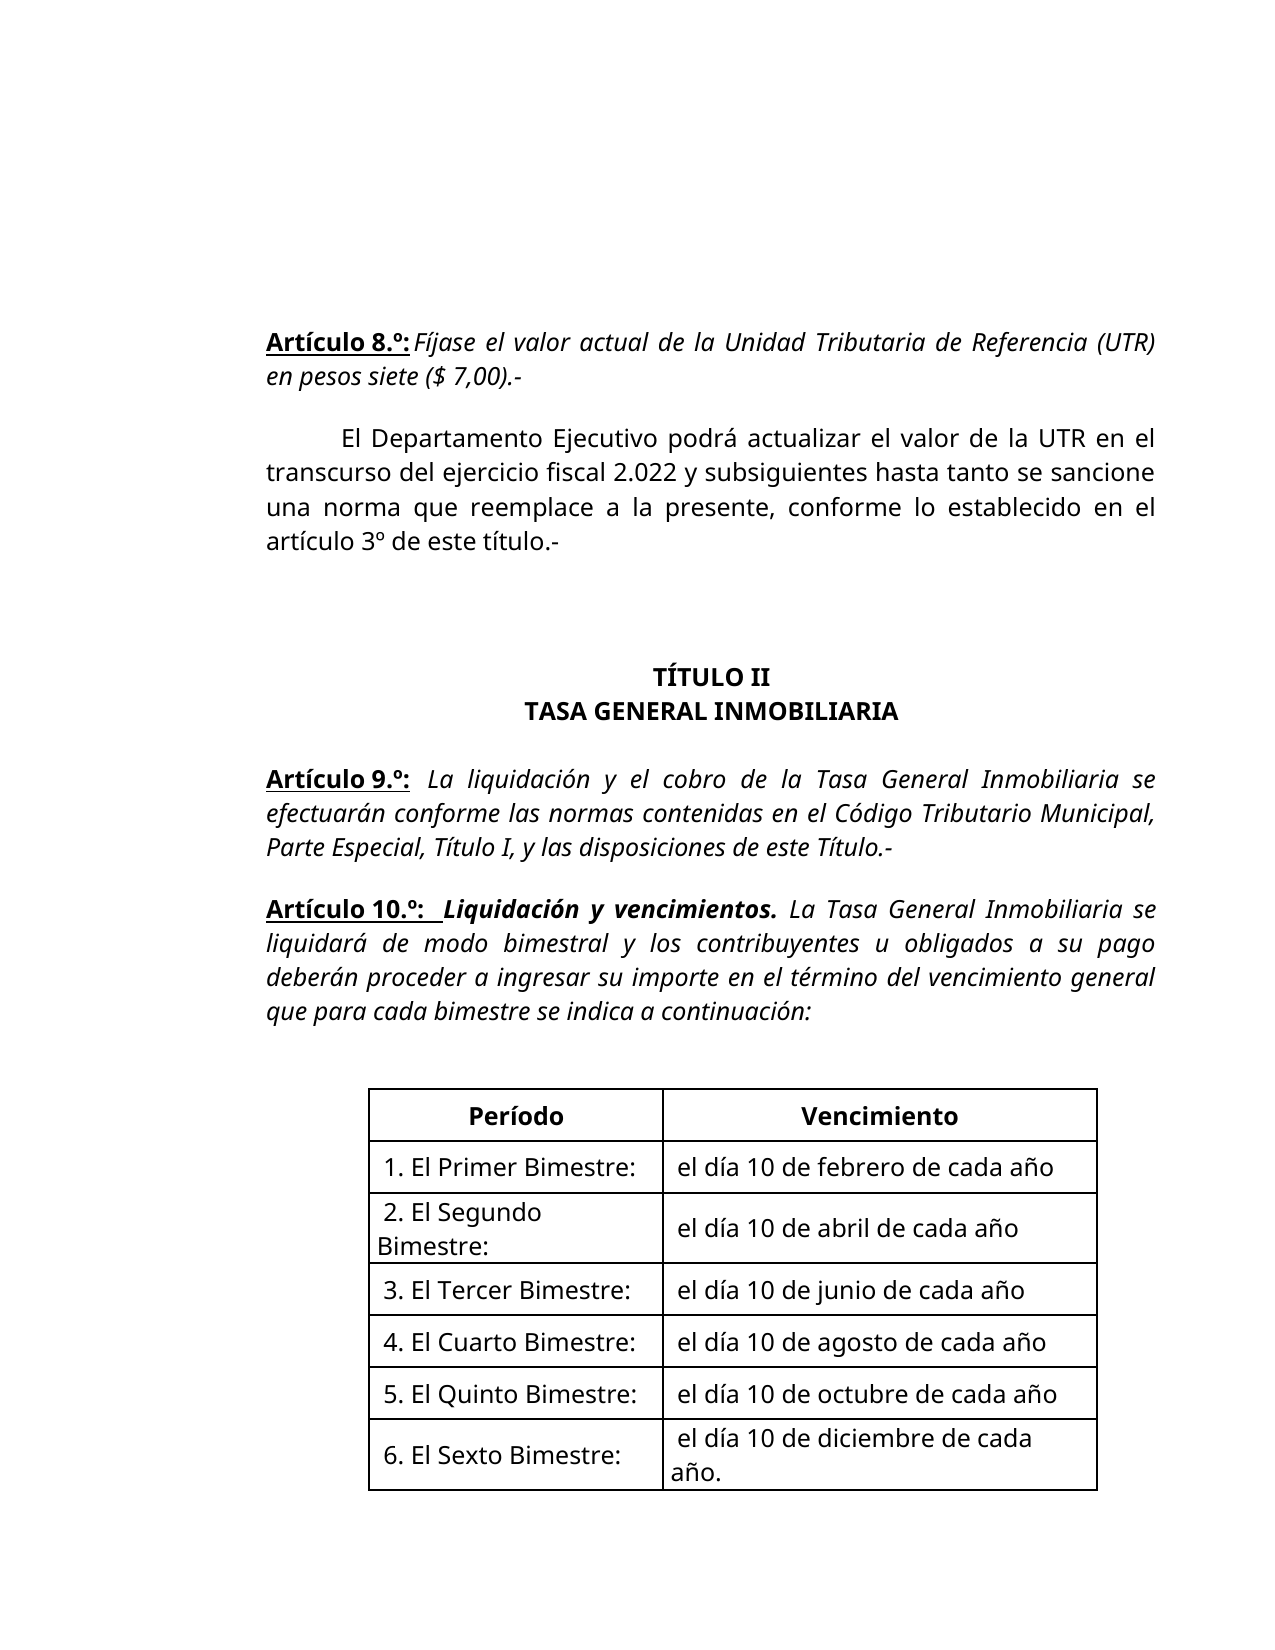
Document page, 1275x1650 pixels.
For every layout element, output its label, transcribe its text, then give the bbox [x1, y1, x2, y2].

list Liquidación y vencimientos. La Tasa General Inmobiliaria se liquidará de modo bimestral y los contribuyentes u obligados a su pago deberán proceder a ingresar su importe en el término del vencimiento general que para cada bimestre se indica a continuación: [266, 892, 1157, 1028]
table_cell 5. El Quinto Bimestre: [370, 1368, 662, 1418]
table_cell el día 10 de abril de cada año [664, 1194, 1096, 1262]
table_cell 2. El Segundo Bimestre: [370, 1194, 662, 1262]
table_cell el día 10 de diciembre de cada año. [664, 1420, 1096, 1488]
table_header Vencimiento [664, 1090, 1096, 1140]
text El Departamento Ejecutivo podrá actualizar el valor de la UTR en el transcurso del ejercicio fiscal 2.022 y subsiguientes hasta tanto se sancione una norma que reemplace a la presente, conforme lo establecido en el artículo 3º de este título.- [266, 421, 1157, 557]
table_cell el día 10 de junio de cada año [664, 1264, 1096, 1314]
text TÍTULO II [266, 659, 1157, 693]
table_cell el día 10 de agosto de cada año [664, 1316, 1096, 1366]
list La liquidación y el cobro de la Tasa General Inmobiliaria se efectuarán conforme las normas contenidas en el Código Tributario Municipal, Parte Especial, Título I, y las disposiciones de este Título.- [266, 762, 1157, 864]
table_cell 1. El Primer Bimestre: [370, 1142, 662, 1192]
table_cell el día 10 de febrero de cada año [664, 1142, 1096, 1192]
list Fíjase el valor actual de la Unidad Tributaria de Referencia (UTR) en pesos siete ($ 7,00).- [266, 325, 1157, 393]
text TASA GENERAL INMOBILIARIA [266, 693, 1157, 728]
table_header Período [370, 1090, 662, 1140]
table_cell el día 10 de octubre de cada año [664, 1368, 1096, 1418]
table_cell 4. El Cuarto Bimestre: [370, 1316, 662, 1366]
table_cell 6. El Sexto Bimestre: [370, 1420, 662, 1488]
table_cell 3. El Tercer Bimestre: [370, 1264, 662, 1314]
